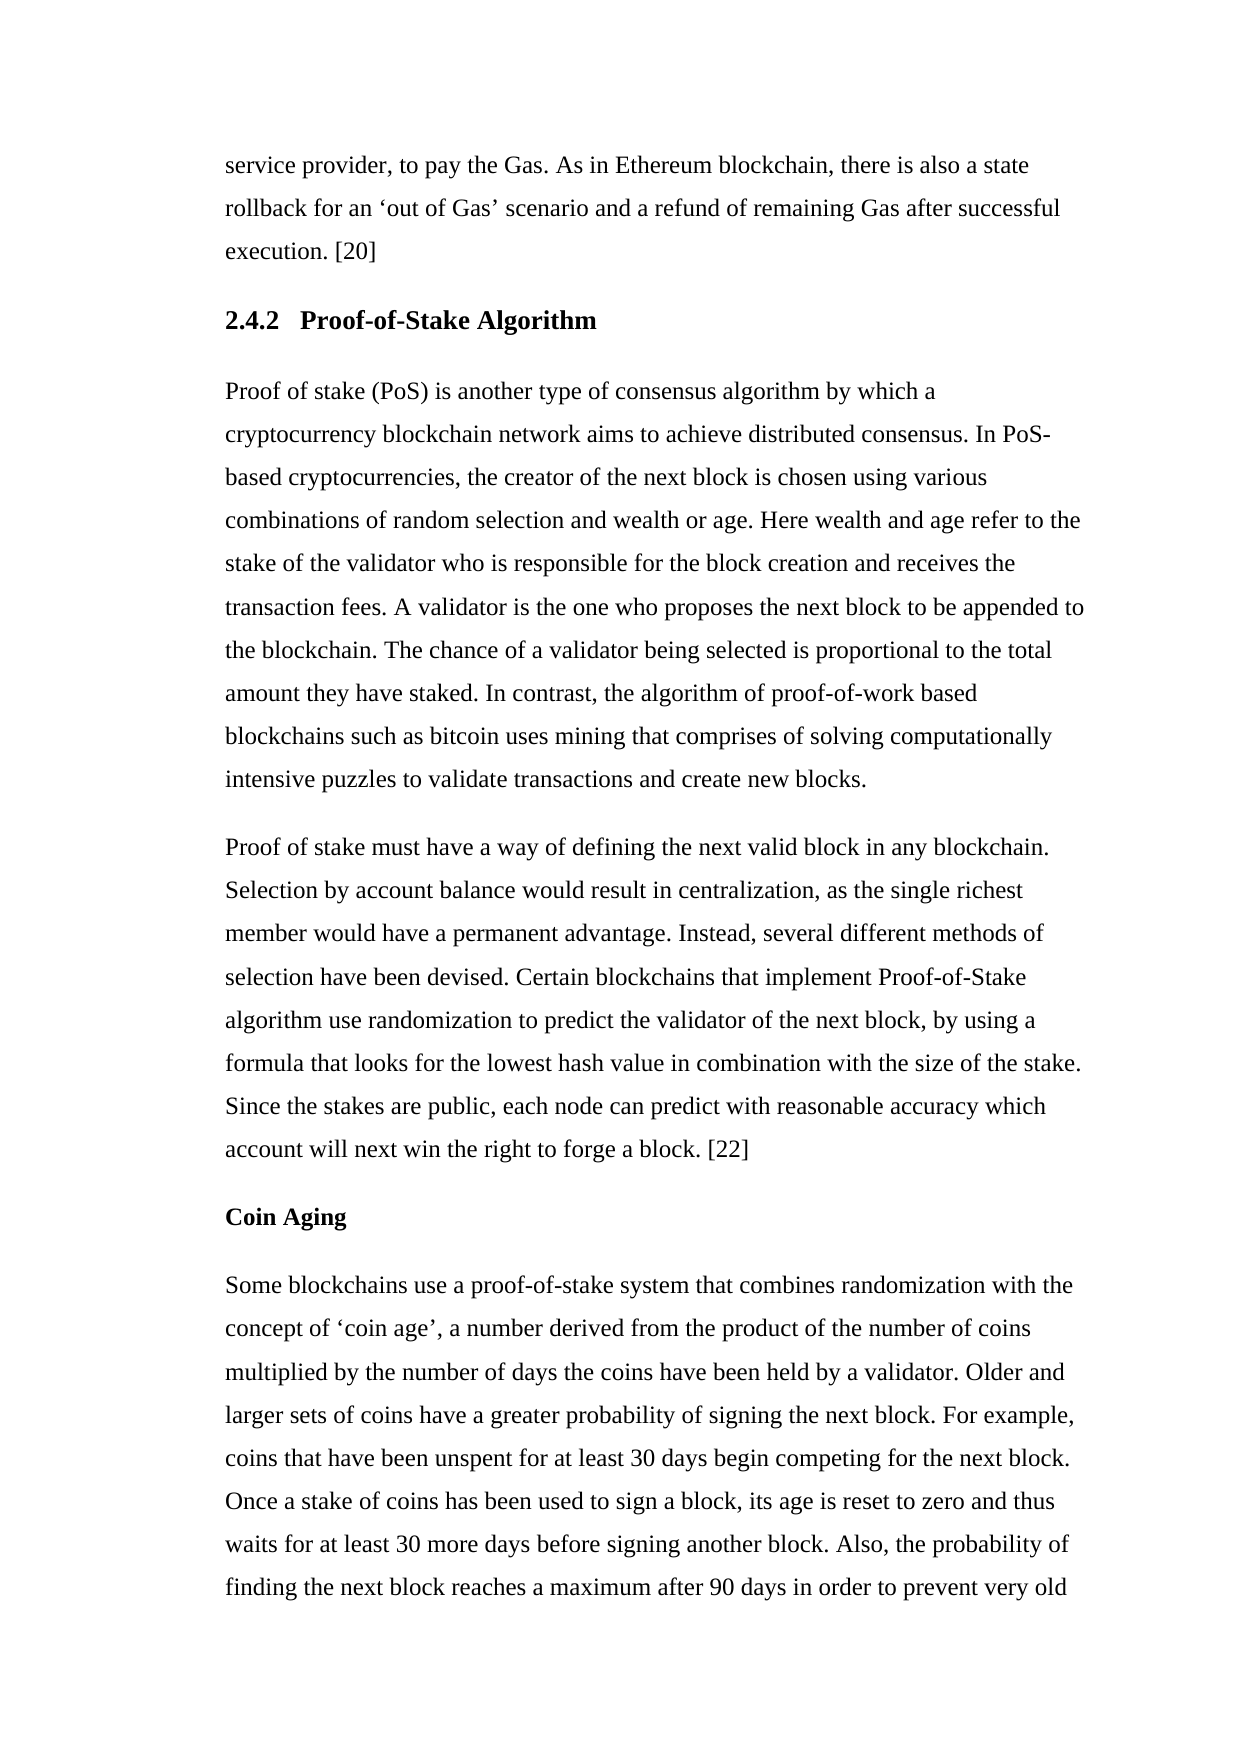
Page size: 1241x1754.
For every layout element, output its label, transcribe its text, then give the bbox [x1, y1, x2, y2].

text Coin Aging [225, 1202, 1090, 1231]
list Proof-of-Stake Algorithm [225, 304, 1090, 336]
text Proof of stake (PoS) is another type of consensus algorithm by which a cryptocurrency blockchain network aims to achieve distributed consensus. In PoS-based cryptocurrencies, the creator of the next block is chosen using various combinations of random selection and wealth or age. Here wealth and age refer to the stake of the validator who is responsible for the block creation and receives the transaction fees. A validator is the one who proposes the next block to be appended to the blockchain. The chance of a validator being selected is proportional to the total amount they have staked. In contrast, the algorithm of proof-of-work based blockchains such as bitcoin uses mining that comprises of solving computationally intensive puzzles to validate transactions and create new blocks. [225, 376, 1090, 793]
text Proof of stake must have a way of defining the next valid block in any blockchain. Selection by account balance would result in centralization, as the single richest member would have a permanent advantage. Instead, several different methods of selection have been devised. Certain blockchains that implement Proof-of-Stake algorithm use randomization to predict the validator of the next block, by using a formula that looks for the lowest hash value in combination with the size of the stake. Since the stakes are public, each node can predict with reasonable accuracy which account will next win the right to forge a block. [22] [225, 832, 1090, 1163]
